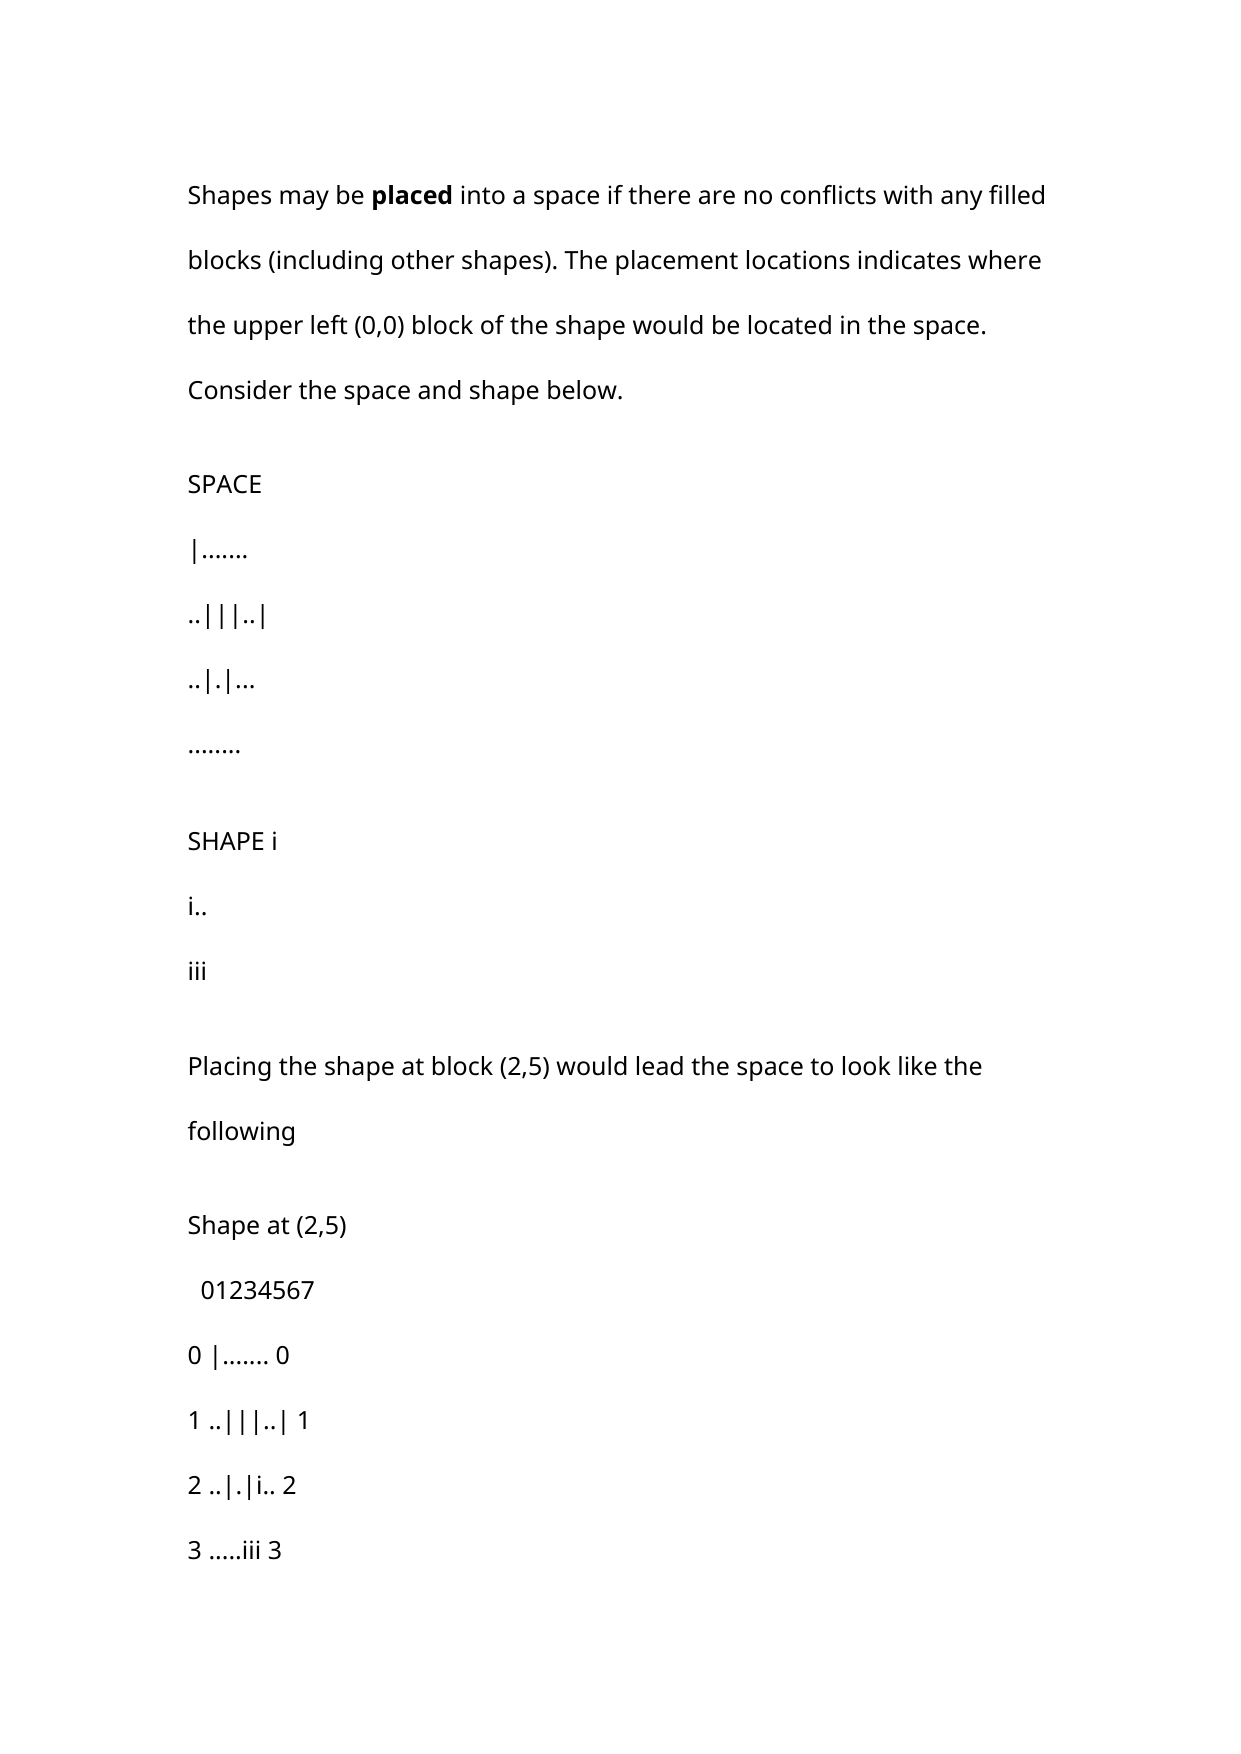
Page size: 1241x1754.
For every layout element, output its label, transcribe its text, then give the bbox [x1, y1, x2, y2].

text Shape at (2,5) [187, 1192, 1053, 1257]
text 2 ..|.|i.. 2 [187, 1452, 1053, 1517]
text ..|||..| [187, 581, 1053, 646]
text ........ [187, 711, 1053, 776]
text |....... [187, 516, 1053, 581]
text i.. [187, 874, 1053, 939]
text 3 .....iii 3 [187, 1517, 1053, 1582]
text SPACE [187, 451, 1053, 516]
text SHAPE i [187, 809, 1053, 874]
text Shapes may be placed into a space if there are no conflicts with any filled blocks (including other shapes). The placement locations indicates where the upper left (0,0) block of the shape would be located in the space. Consider the space and shape below. [187, 162, 1053, 422]
text iii [187, 939, 1053, 1004]
text ..|.|... [187, 646, 1053, 711]
text 01234567 [187, 1257, 1053, 1322]
text 1 ..|||..| 1 [187, 1387, 1053, 1452]
text 0 |....... 0 [187, 1322, 1053, 1387]
text Placing the shape at block (2,5) would lead the space to look like the following [187, 1033, 1053, 1163]
